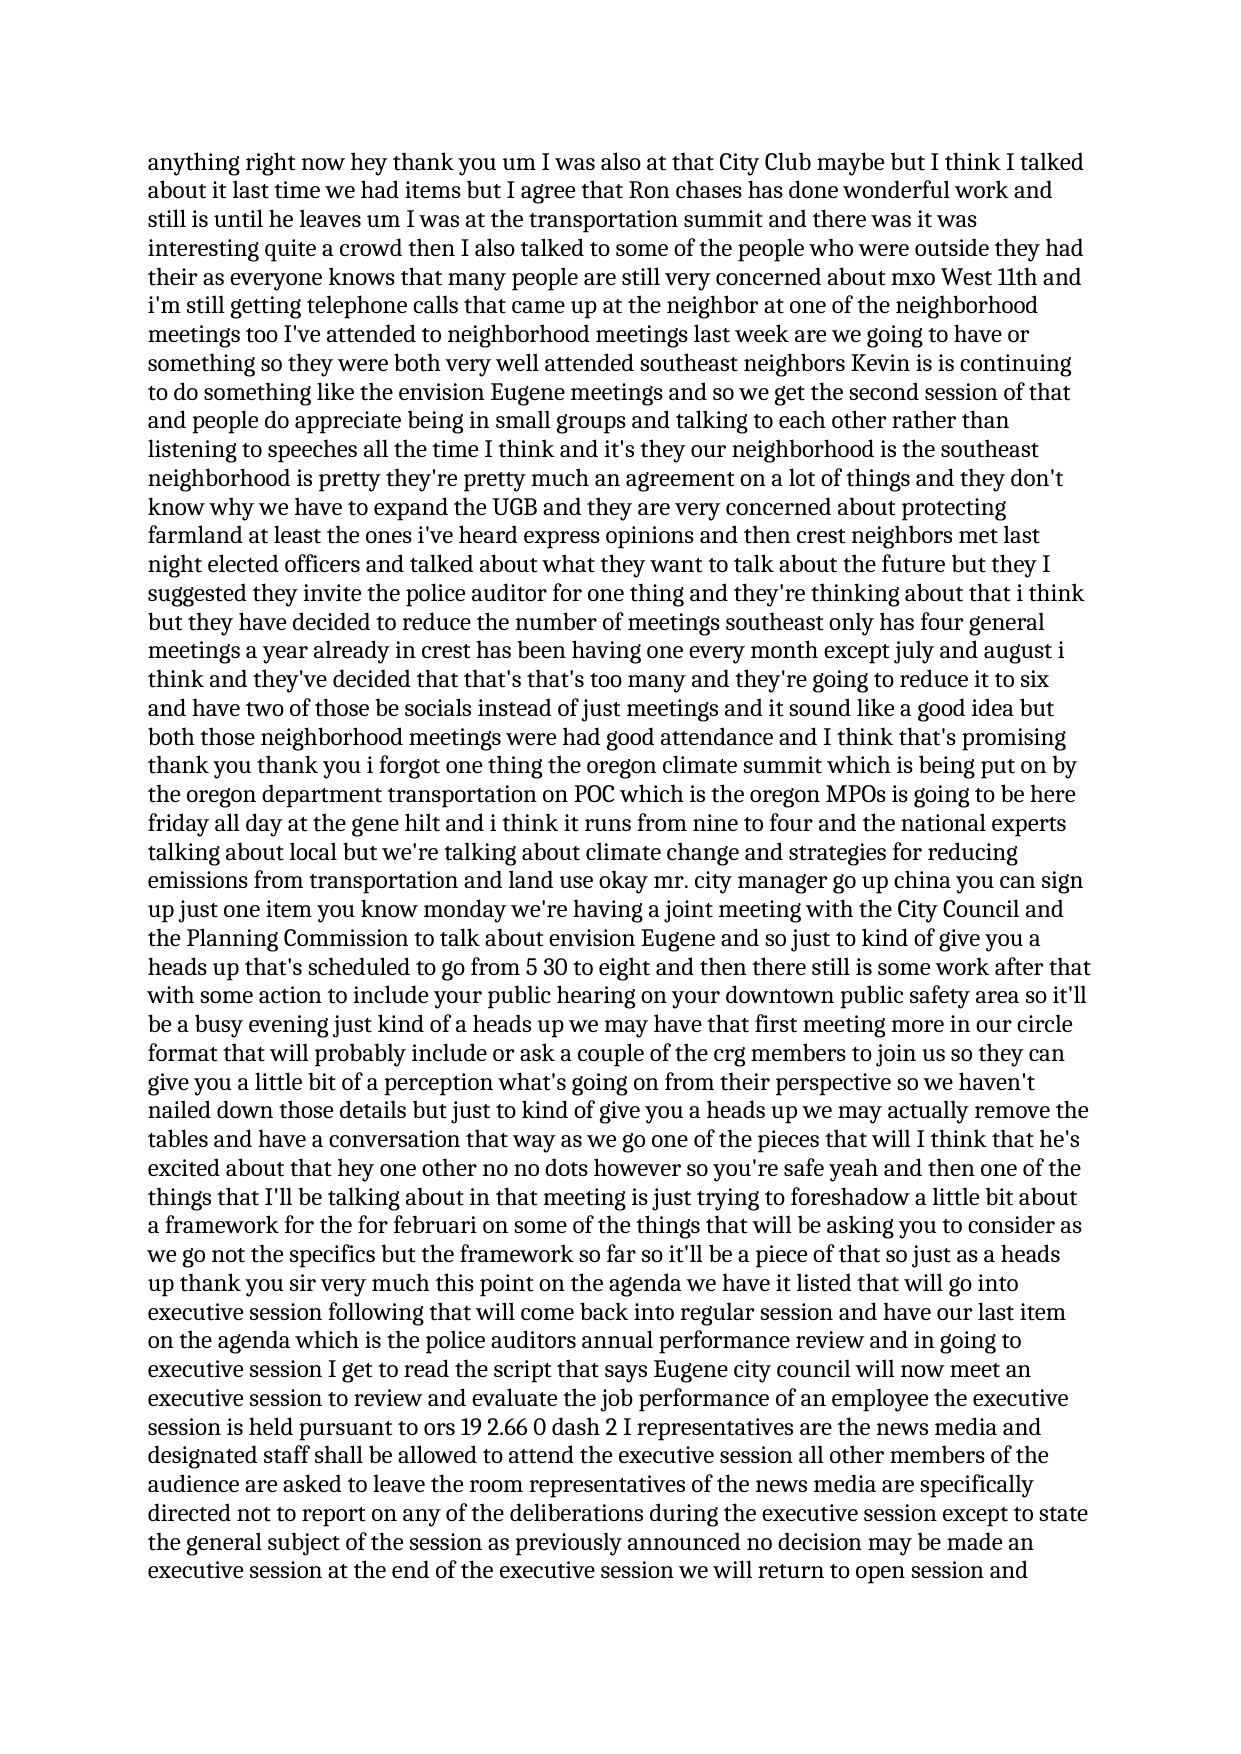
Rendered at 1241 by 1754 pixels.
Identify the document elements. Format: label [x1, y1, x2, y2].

text [148, 148, 1093, 1585]
